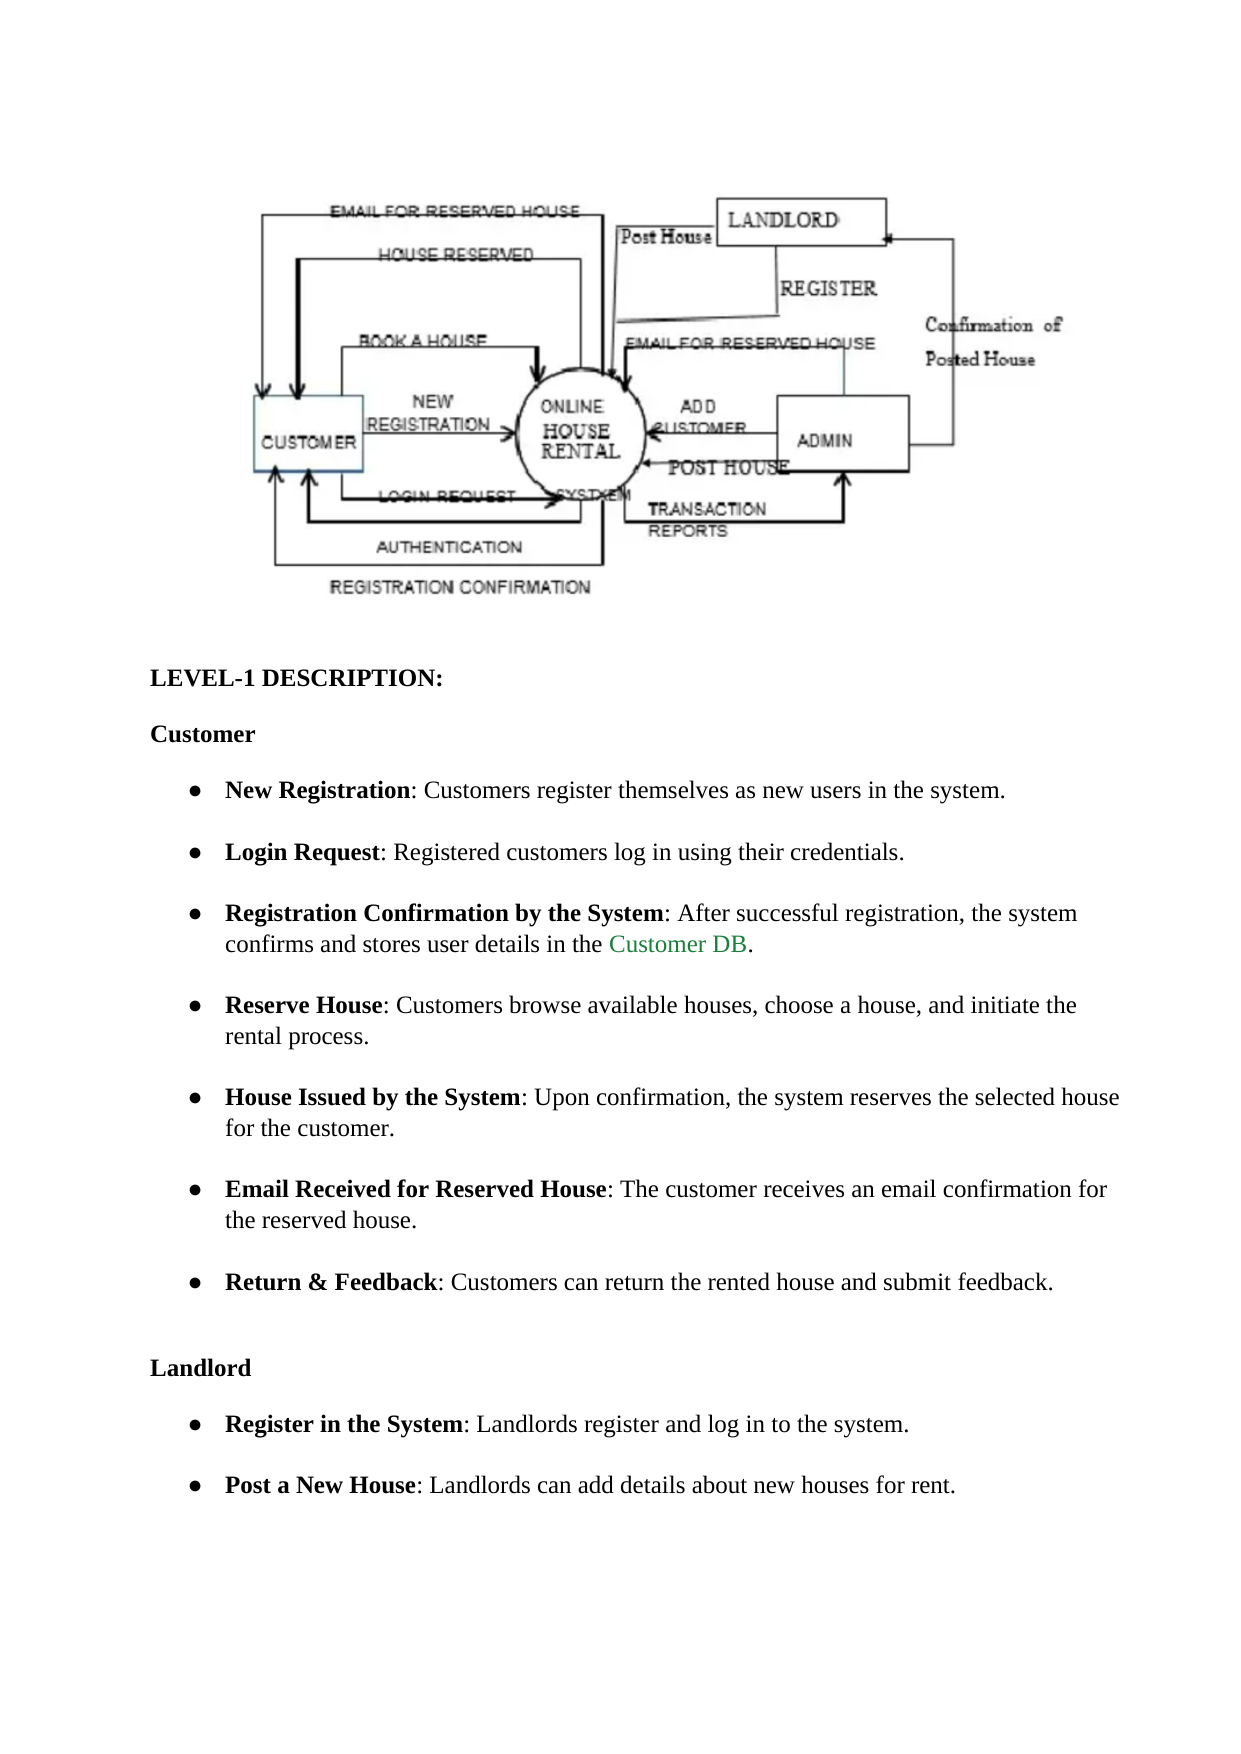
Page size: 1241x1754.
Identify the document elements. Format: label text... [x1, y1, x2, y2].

list House Issued by the System: Upon confirmation, the system reserves the selected house for the customer. [187, 1082, 1122, 1172]
picture [150, 136, 1152, 645]
list Return & Feedback: Customers can return the rented house and submit feedback. [187, 1267, 1122, 1326]
text LEVEL-1 DESCRIPTION: [150, 663, 1122, 692]
list Register in the System: Landlords register and log in to the system. [187, 1409, 1122, 1468]
list Login Request: Registered customers log in using their credentials. [187, 837, 1122, 896]
list Post a New House: Landlords can add details about new houses for rent. [187, 1470, 1122, 1529]
list Registration Confirmation by the System: After successful registration, the system confirms and stores user details in the Customer DB. [187, 898, 1122, 988]
list Email Received for Reserved House: The customer receives an email confirmation for the reserved house. [187, 1174, 1122, 1264]
subtitle Landlord [150, 1353, 1122, 1382]
list Reserve House: Customers browse available houses, choose a house, and initiate the rental process. [187, 990, 1122, 1080]
list New Registration: Customers register themselves as new users in the system. [187, 776, 1122, 834]
subtitle Customer [150, 719, 1122, 748]
